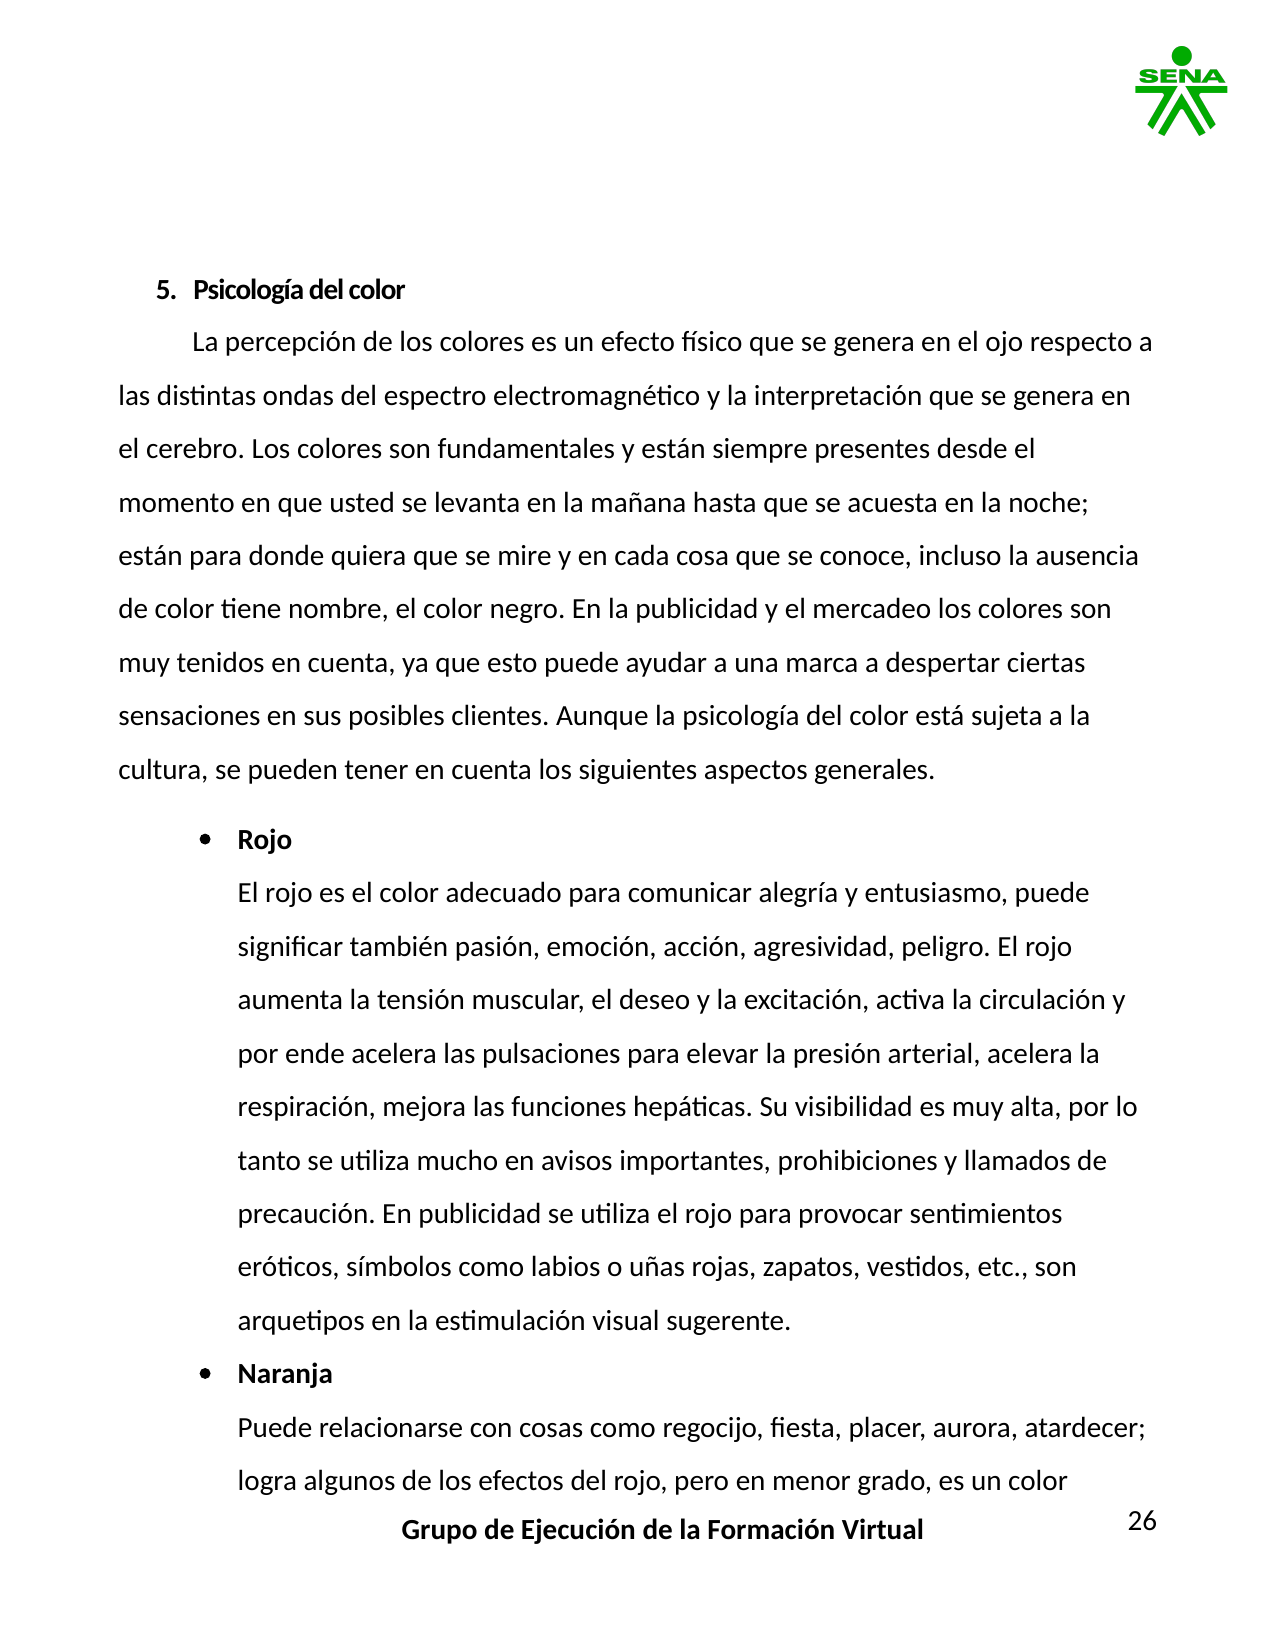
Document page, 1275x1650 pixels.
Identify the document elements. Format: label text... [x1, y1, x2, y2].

list Rojo [200, 821, 1157, 857]
list El rojo es el color adecuado para comunicar alegría y entusiasmo, puede significar también pasión, emoción, acción, agresividad, peligro. El rojo aumenta la tensión muscular, el deseo y la excitación, activa la circulación y por ende acelera las pulsaciones para elevar la presión arterial, acelera la respiración, mejora las funciones hepáticas. Su visibilidad es muy alta, por lo tanto se utiliza mucho en avisos importantes, prohibiciones y llamados de precaución. En publicidad se utiliza el rojo para provocar sentimientos eróticos, símbolos como labios o uñas rojas, zapatos, vestidos, etc., son arquetipos en la estimulación visual sugerente. [237, 874, 1157, 1338]
subtitle Psicología del color [156, 271, 1157, 307]
list Naranja [200, 1355, 1157, 1391]
text La percepción de los colores es un efecto físico que se genera en el ojo respecto a las distintas ondas del espectro electromagnético y la interpretación que se genera en el cerebro. Los colores son fundamentales y están siempre presentes desde el momento en que usted se levanta en la mañana hasta que se acuesta en la noche; están para donde quiera que se mire y en cada cosa que se conoce, incluso la ausencia de color tiene nombre, el color negro. En la publicidad y el mercadeo los colores son muy tenidos en cuenta, ya que esto puede ayudar a una marca a despertar ciertas sensaciones en sus posibles clientes. Aunque la psicología del color está sujeta a la cultura, se pueden tener en cuenta los siguientes aspectos generales. [118, 323, 1157, 787]
picture [1135, 46, 1228, 136]
